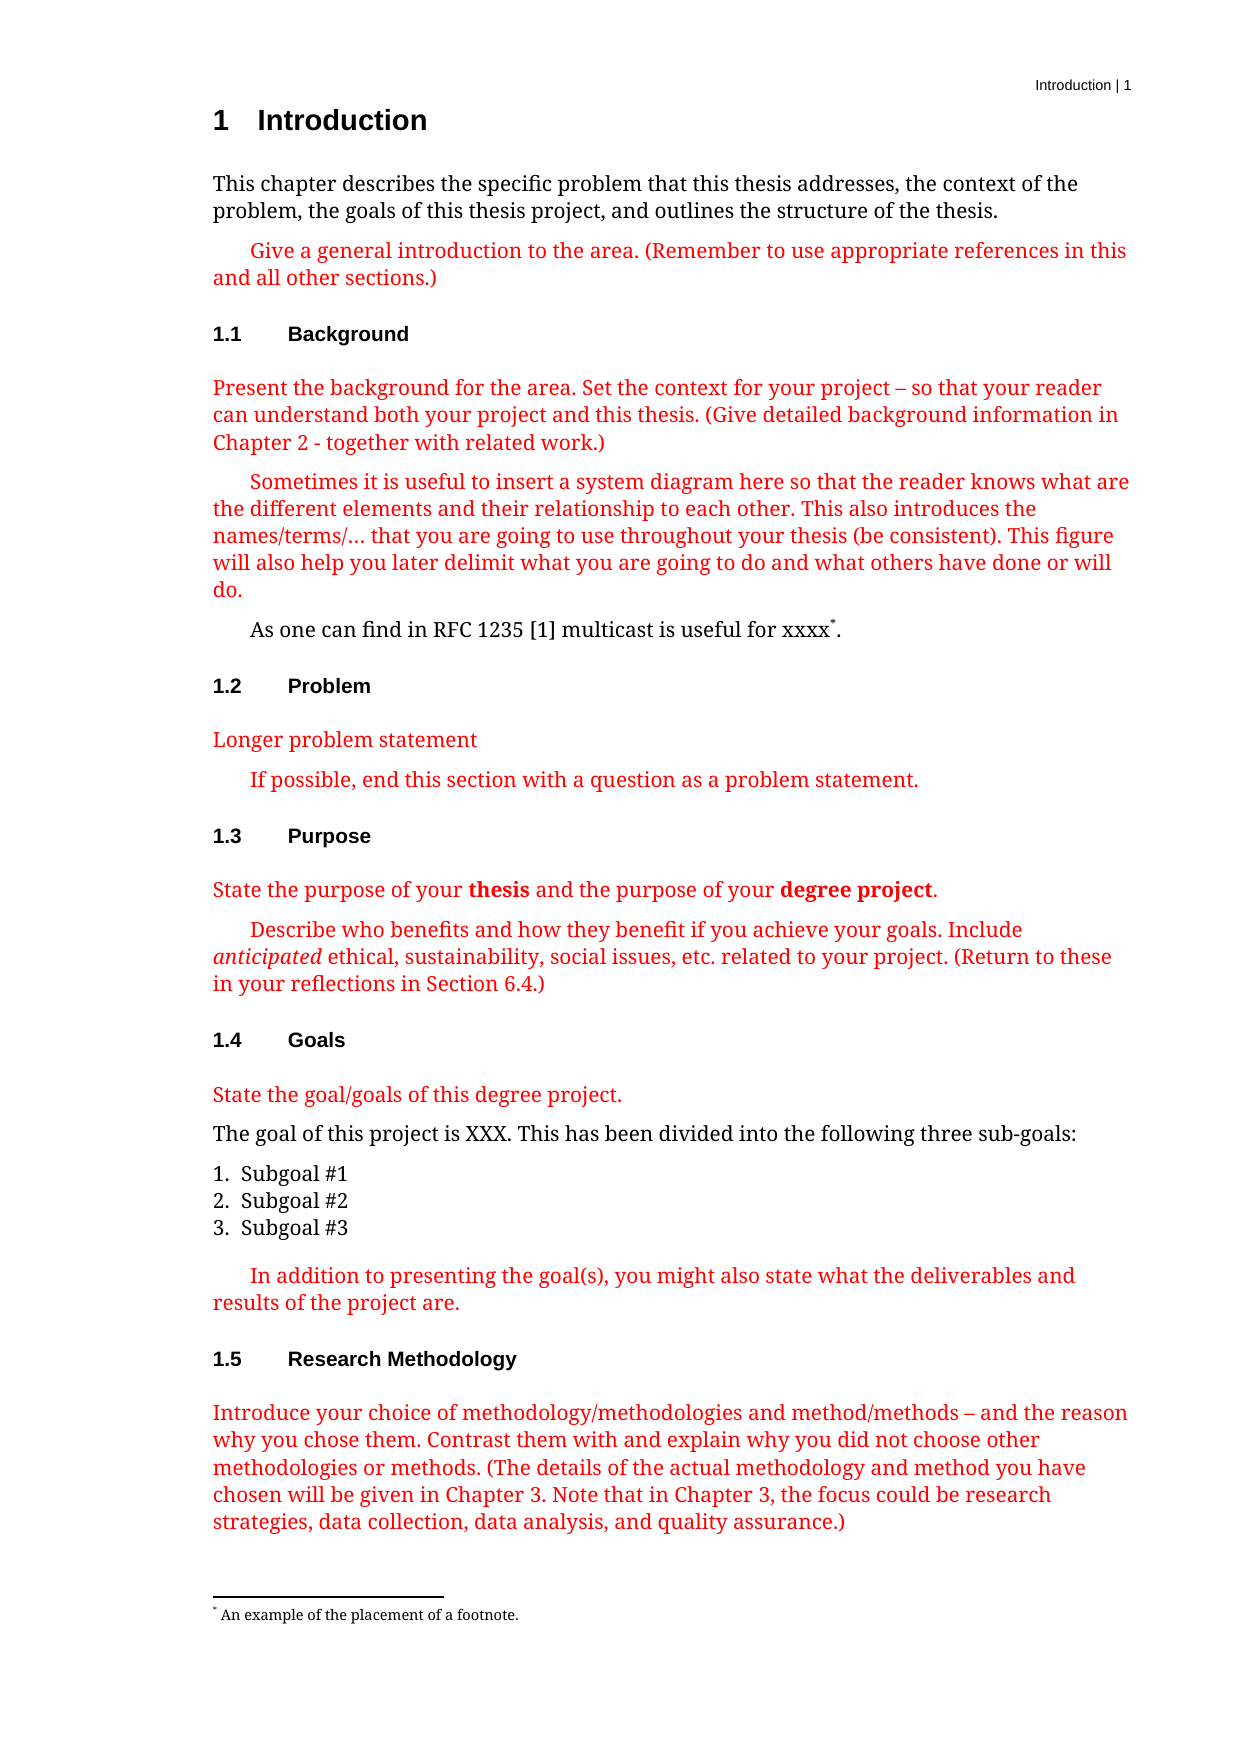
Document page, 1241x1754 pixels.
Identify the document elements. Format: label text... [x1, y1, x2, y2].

list Subgoal #2 [213, 1187, 1134, 1214]
text As one can find in RFC 1235 [1] multicast is useful for xxxx. [213, 616, 1134, 643]
subtitle Goals [213, 1026, 1134, 1053]
text The goal of this project is XXX. This has been divided into the following three sub-goals: [213, 1120, 1134, 1147]
text Longer problem statement [213, 726, 1134, 753]
text Describe who benefits and how they benefit if you achieve your goals. Include anticipated ethical, sustainability, social issues, etc. related to your project. (Return to these in your reflections in Section 6.4.) [213, 916, 1134, 997]
text This chapter describes the specific problem that this thesis addresses, the context of the problem, the goals of this thesis project, and outlines the structure of the thesis. [213, 170, 1134, 224]
text Introduce your choice of methodology/methodologies and method/methods – and the reason why you chose them. Contrast them with and explain why you did not choose other methodologies or methods. (The details of the actual methodology and method you have chosen will be given in Chapter 3. Note that in Chapter 3, the focus could be research strategies, data collection, data analysis, and quality assurance.) [213, 1399, 1134, 1534]
text In addition to presenting the goal(s), you might also state what the deliverables and results of the project are. [213, 1262, 1134, 1316]
text Present the background for the area. Set the context for your project – so that your reader can understand both your project and this thesis. (Give detailed background information in Chapter 2 - together with related work.) [213, 374, 1134, 455]
subtitle Purpose [213, 822, 1134, 849]
subtitle Background [213, 320, 1134, 347]
list Subgoal #3 [213, 1214, 1134, 1241]
text Give a general introduction to the area. (Remember to use appropriate references in this and all other sections.) [213, 237, 1134, 291]
subtitle Introduction [213, 103, 1134, 137]
text If possible, end this section with a question as a problem statement. [213, 766, 1134, 793]
list Subgoal #1 [213, 1159, 1134, 1187]
text Sometimes it is useful to insert a system diagram here so that the reader knows what are the different elements and their relationship to each other. This also introduces the names/terms/… that you are going to use throughout your thesis (be consistent). This figure will also help you later delimit what you are going to do and what others have done or will do. [213, 468, 1134, 603]
text State the goal/goals of this degree project. [213, 1080, 1134, 1107]
text State the purpose of your thesis and the purpose of your degree project. [213, 876, 1134, 903]
subtitle Research Methodology [213, 1345, 1134, 1372]
subtitle Problem [213, 672, 1134, 699]
